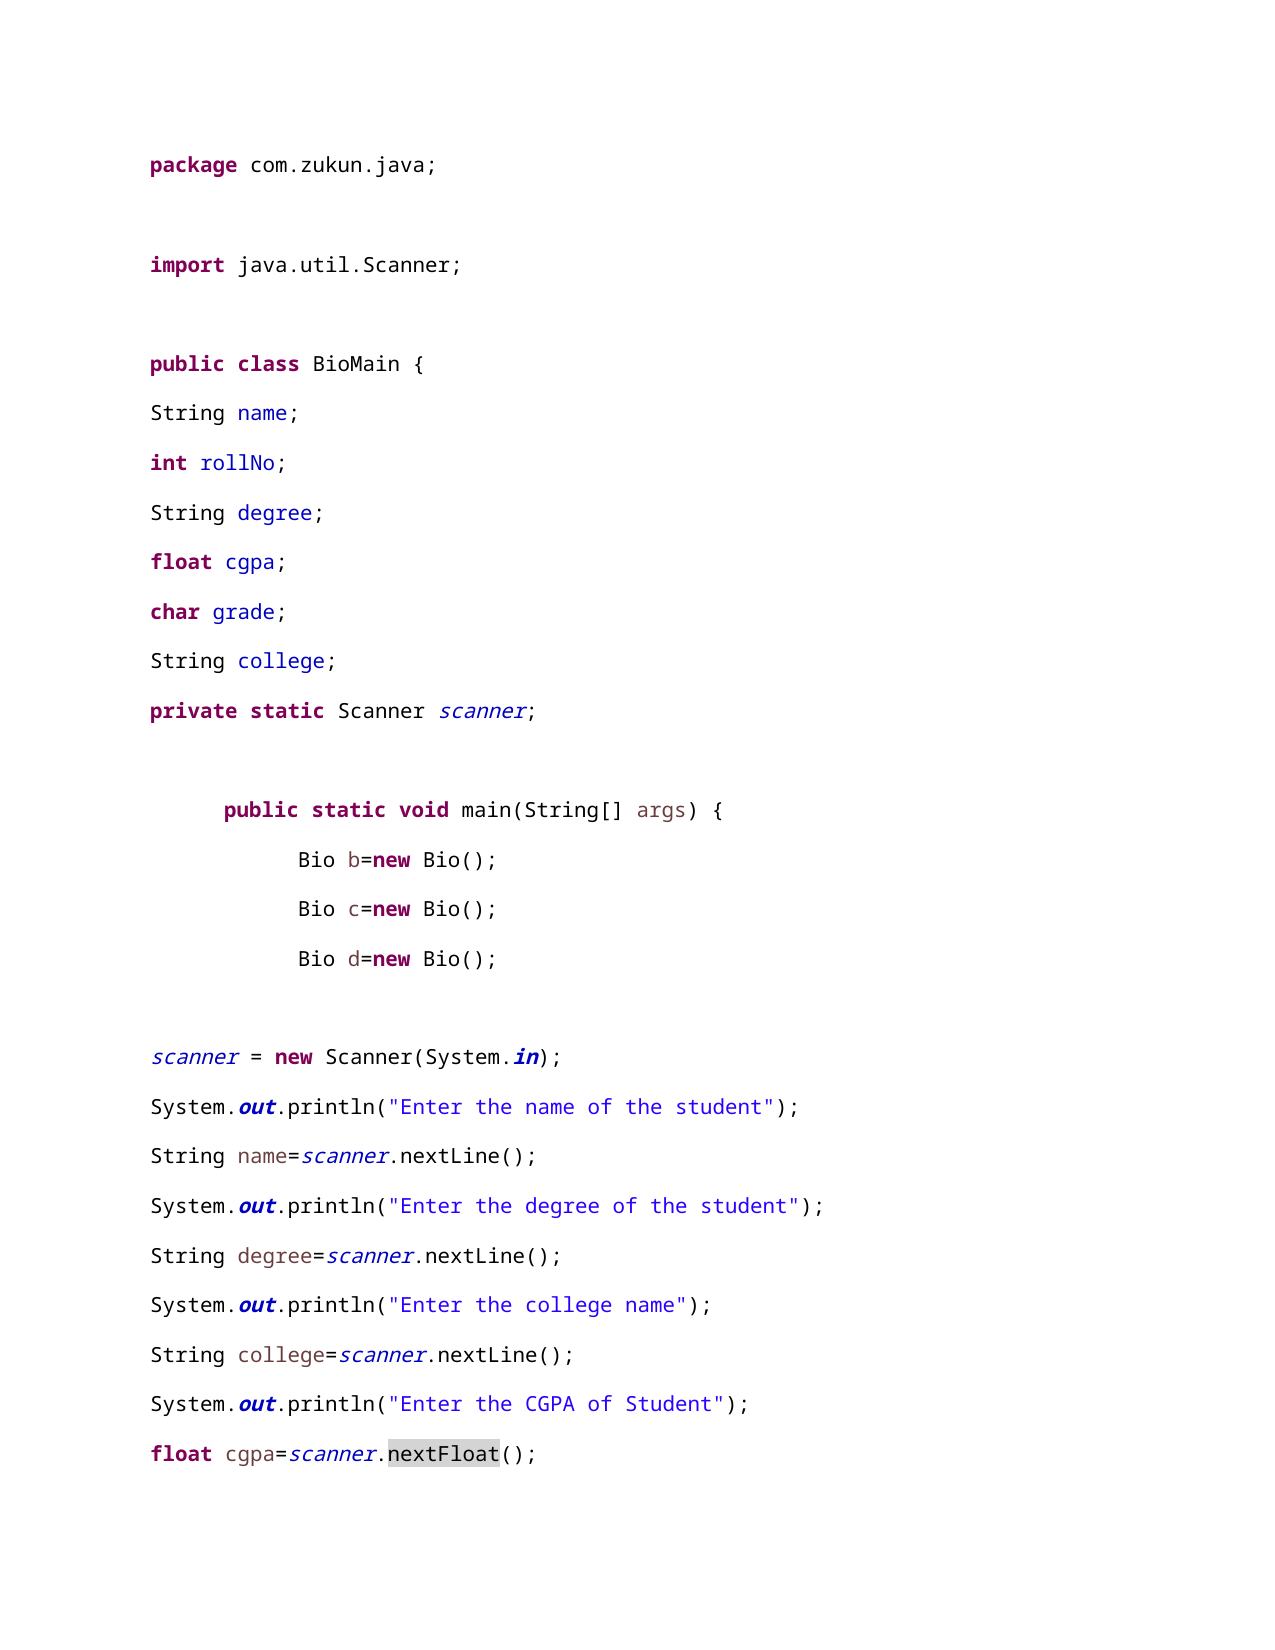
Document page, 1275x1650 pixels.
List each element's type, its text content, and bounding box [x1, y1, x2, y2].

text public class BioMain { [150, 348, 1125, 377]
text package com.zukun.java; [150, 150, 1125, 179]
text float cgpa; [150, 547, 1125, 575]
text Bio c=new Bio(); [150, 894, 1125, 922]
text scanner = new Scanner(System.in); [150, 1042, 1125, 1071]
text String name; [150, 398, 1125, 427]
text String college=scanner.nextLine(); [150, 1339, 1125, 1368]
text private static Scanner scanner; [150, 695, 1125, 724]
text char grade; [150, 596, 1125, 625]
text String degree=scanner.nextLine(); [150, 1240, 1125, 1269]
text float cgpa=scanner.nextFloat(); [150, 1438, 1125, 1467]
text Bio b=new Bio(); [150, 844, 1125, 873]
text System.out.println("Enter the CGPA of Student"); [150, 1389, 1125, 1418]
text public static void main(String[] args) { [150, 794, 1125, 823]
text String college; [150, 646, 1125, 674]
text System.out.println("Enter the name of the student"); [150, 1091, 1125, 1120]
text String name=scanner.nextLine(); [150, 1141, 1125, 1170]
text int rollNo; [150, 447, 1125, 476]
text System.out.println("Enter the college name"); [150, 1290, 1125, 1318]
text System.out.println("Enter the degree of the student"); [150, 1191, 1125, 1219]
text Bio d=new Bio(); [150, 943, 1125, 972]
text import java.util.Scanner; [150, 249, 1125, 278]
text String degree; [150, 497, 1125, 526]
